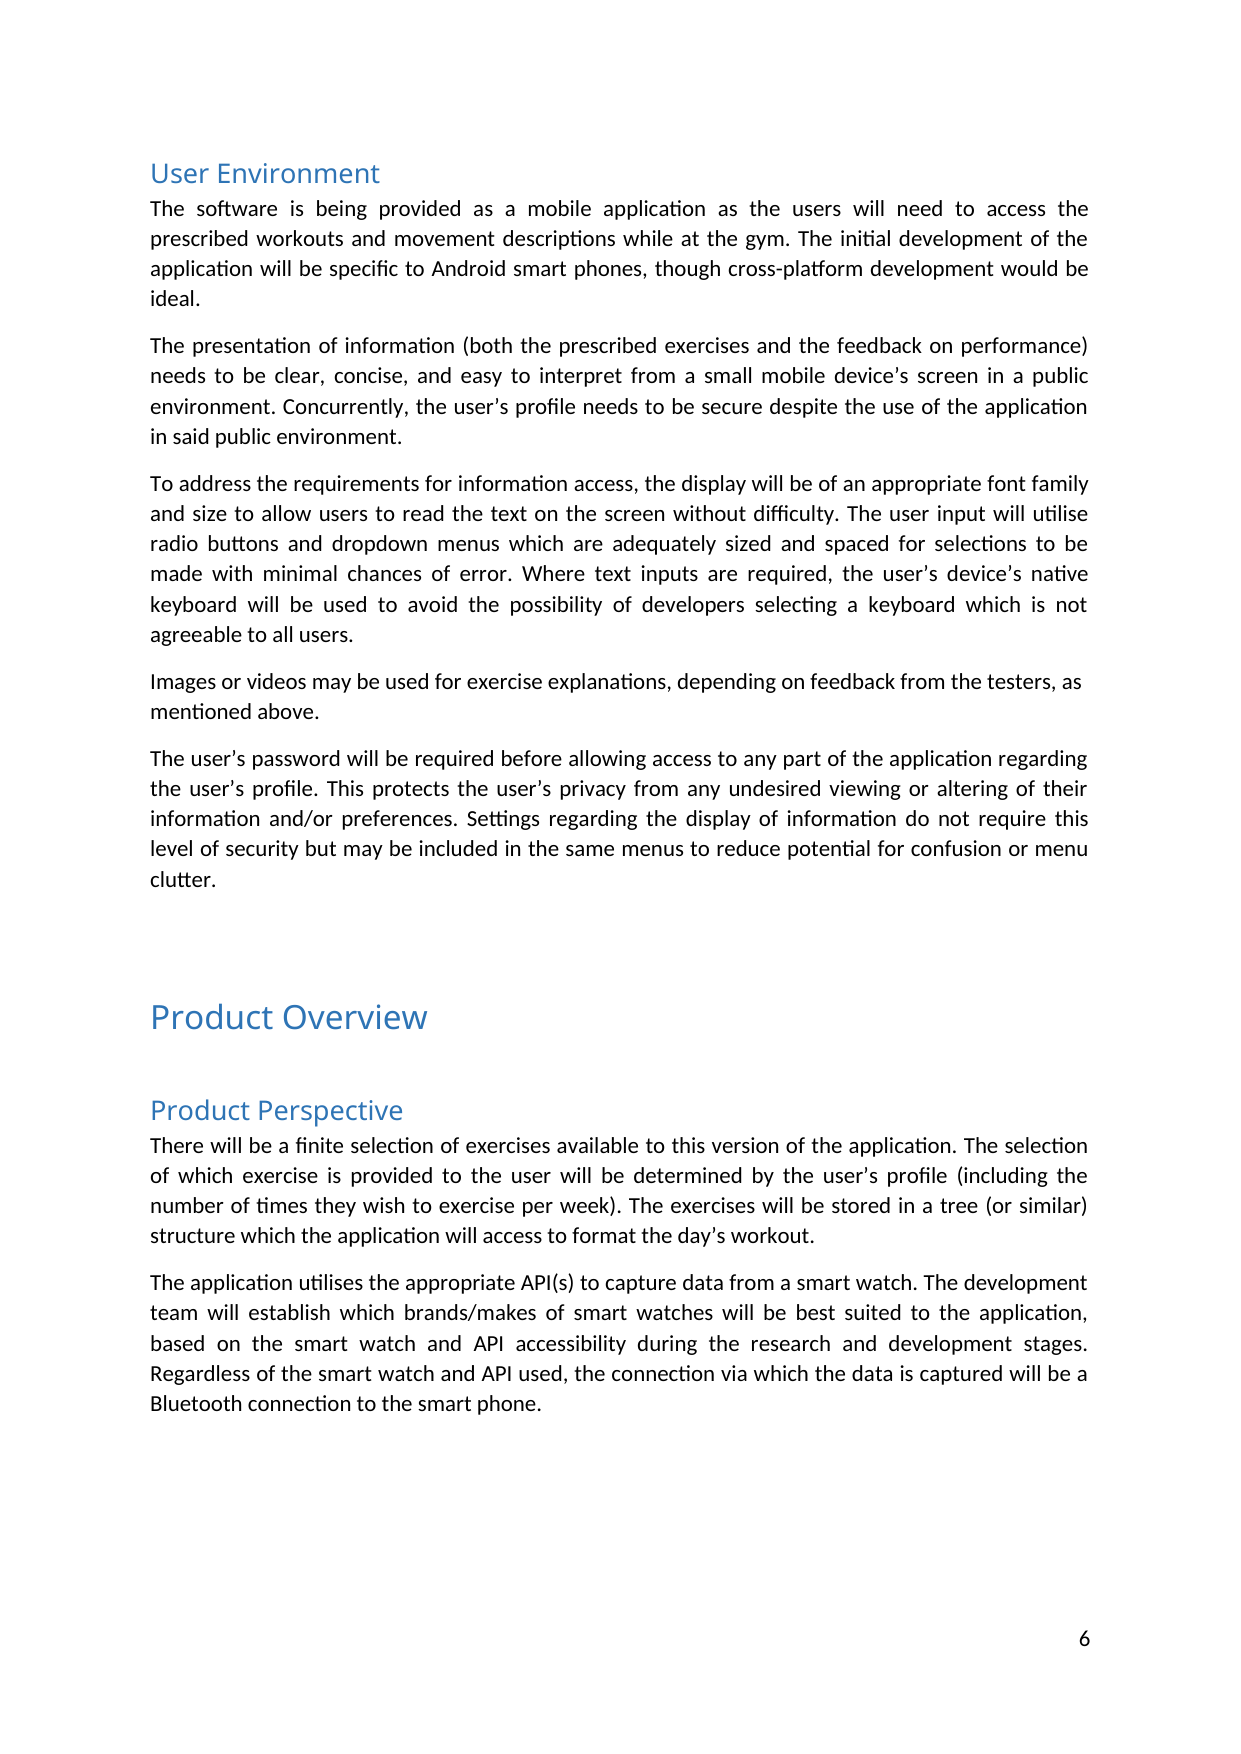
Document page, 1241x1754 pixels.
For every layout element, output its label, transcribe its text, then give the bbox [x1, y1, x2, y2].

subtitle User Environment [150, 154, 1090, 191]
text Images or videos may be used for exercise explanations, depending on feedback from the testers, as mentioned above. [150, 667, 1090, 725]
text To address the requirements for information access, the display will be of an appropriate font family and size to allow users to read the text on the screen without difficulty. The user input will utilise radio buttons and dropdown menus which are adequately sized and spaced for selections to be made with minimal chances of error. Where text inputs are required, the user’s device’s native keyboard will be used to avoid the possibility of developers selecting a keyboard which is not agreeable to all users. [150, 469, 1090, 648]
text The software is being provided as a mobile application as the users will need to access the prescribed workouts and movement descriptions while at the gym. The initial development of the application will be specific to Android smart phones, though cross-platform development would be ideal. [150, 194, 1090, 313]
text The application utilises the appropriate API(s) to capture data from a smart watch. The development team will establish which brands/makes of smart watches will be best suited to the application, based on the smart watch and API accessibility during the research and development stages. Regardless of the smart watch and API used, the connection via which the data is captured will be a Bluetooth connection to the smart phone. [150, 1268, 1090, 1417]
subtitle Product Overview [150, 994, 1090, 1039]
text The user’s password will be required before allowing access to any part of the application regarding the user’s profile. This protects the user’s privacy from any undesired viewing or altering of their information and/or preferences. Settings regarding the display of information do not require this level of security but may be included in the same menus to reduce potential for confusion or menu clutter. [150, 744, 1090, 893]
text The presentation of information (both the prescribed exercises and the feedback on performance) needs to be clear, concise, and easy to interpret from a small mobile device’s screen in a public environment. Concurrently, the user’s profile needs to be secure despite the use of the application in said public environment. [150, 331, 1090, 450]
text There will be a finite selection of exercises available to this version of the application. The selection of which exercise is provided to the user will be determined by the user’s profile (including the number of times they wish to exercise per week). The exercises will be stored in a tree (or similar) structure which the application will access to format the day’s workout. [150, 1131, 1090, 1249]
subtitle Product Perspective [150, 1091, 1090, 1128]
